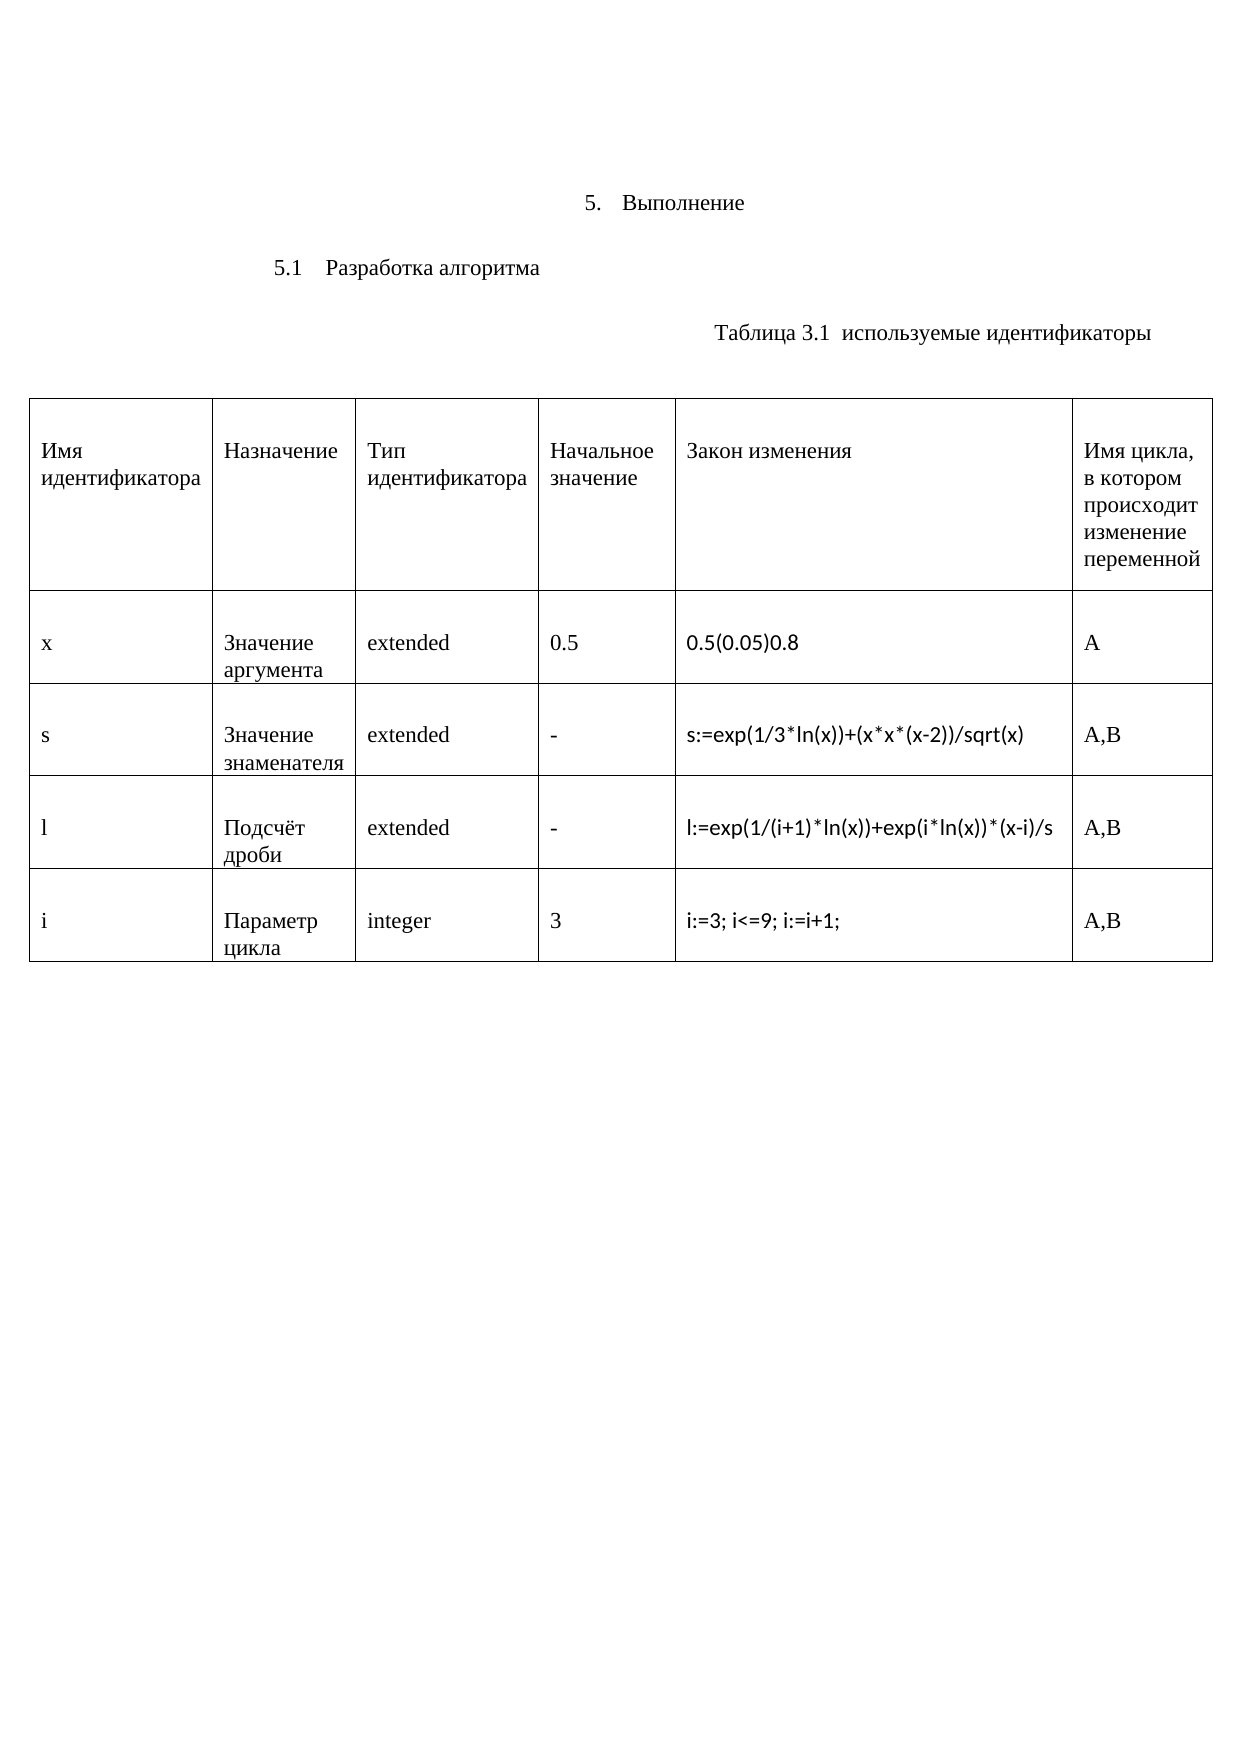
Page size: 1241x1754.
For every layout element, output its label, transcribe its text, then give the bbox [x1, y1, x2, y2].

table_cell A,B [1073, 869, 1212, 961]
table_cell Значение аргумента [213, 591, 355, 683]
table_cell s [30, 684, 212, 775]
table_cell Подсчёт дроби [213, 776, 355, 868]
table_cell 0.5(0.05)0.8 [676, 591, 1072, 683]
table_header Назначение [213, 399, 355, 590]
table_cell l [30, 776, 212, 868]
table_header Имя цикла, в котором происходит изменение переменной [1073, 399, 1212, 590]
table_cell - [539, 684, 675, 775]
list Разработка алгоритма [274, 254, 1152, 281]
table_cell Значение знаменателя [213, 684, 355, 775]
table_cell 3 [539, 869, 675, 961]
table_cell - [539, 776, 675, 868]
table_header Тип идентификатора [356, 399, 538, 590]
table_cell Параметр цикла [213, 869, 355, 961]
table_header Имя идентификатора [30, 399, 212, 590]
table_cell A [1073, 591, 1212, 683]
table_header Закон изменения [676, 399, 1072, 590]
table_cell i:=3; i<=9; i:=i+1; [676, 869, 1072, 961]
table_cell extended [356, 591, 538, 683]
text Таблица 3.1 используемые идентификаторы [325, 318, 1152, 345]
table_header Начальное значение [539, 399, 675, 590]
table_cell x [30, 591, 212, 683]
list Выполнение [177, 189, 1152, 216]
table_cell A,B [1073, 776, 1212, 868]
table_cell 0.5 [539, 591, 675, 683]
table_cell i [30, 869, 212, 961]
table_cell integer [356, 869, 538, 961]
table_cell l:=exp(1/(i+1)*ln(x))+exp(i*ln(x))*(x-i)/s [676, 776, 1072, 868]
table_cell s:=exp(1/3*ln(x))+(x*x*(x-2))/sqrt(x) [676, 684, 1072, 775]
table_cell extended [356, 684, 538, 775]
table_cell extended [356, 776, 538, 868]
table_cell A,B [1073, 684, 1212, 775]
